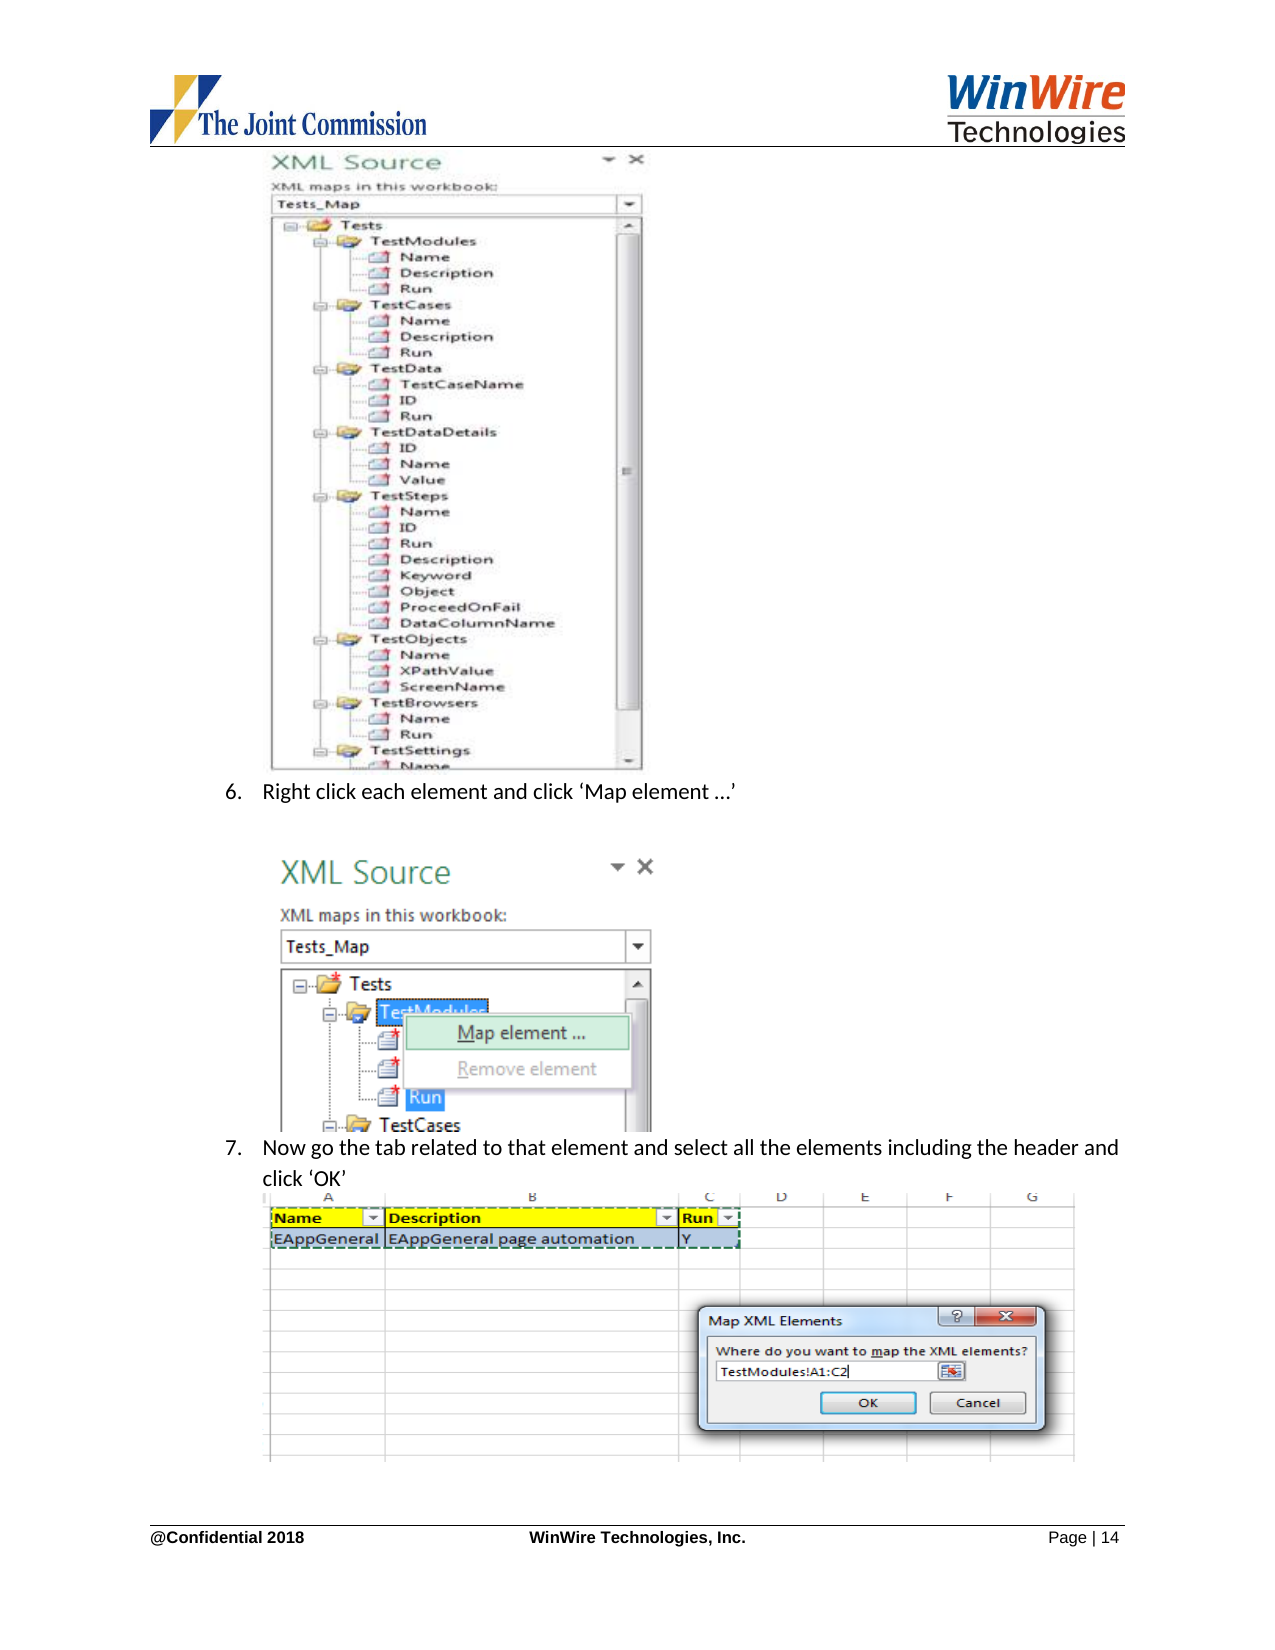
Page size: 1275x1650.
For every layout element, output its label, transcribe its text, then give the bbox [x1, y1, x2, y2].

picture [150, 75, 427, 144]
picture [262, 150, 657, 775]
list Now go the tab related to that element and select all the elements including the header and click ‘OK’ [225, 1133, 1125, 1192]
picture [946, 75, 1125, 144]
picture [262, 837, 694, 1132]
list Right click each element and click ‘Map element …’ [225, 777, 1125, 805]
picture [262, 1193, 1075, 1462]
